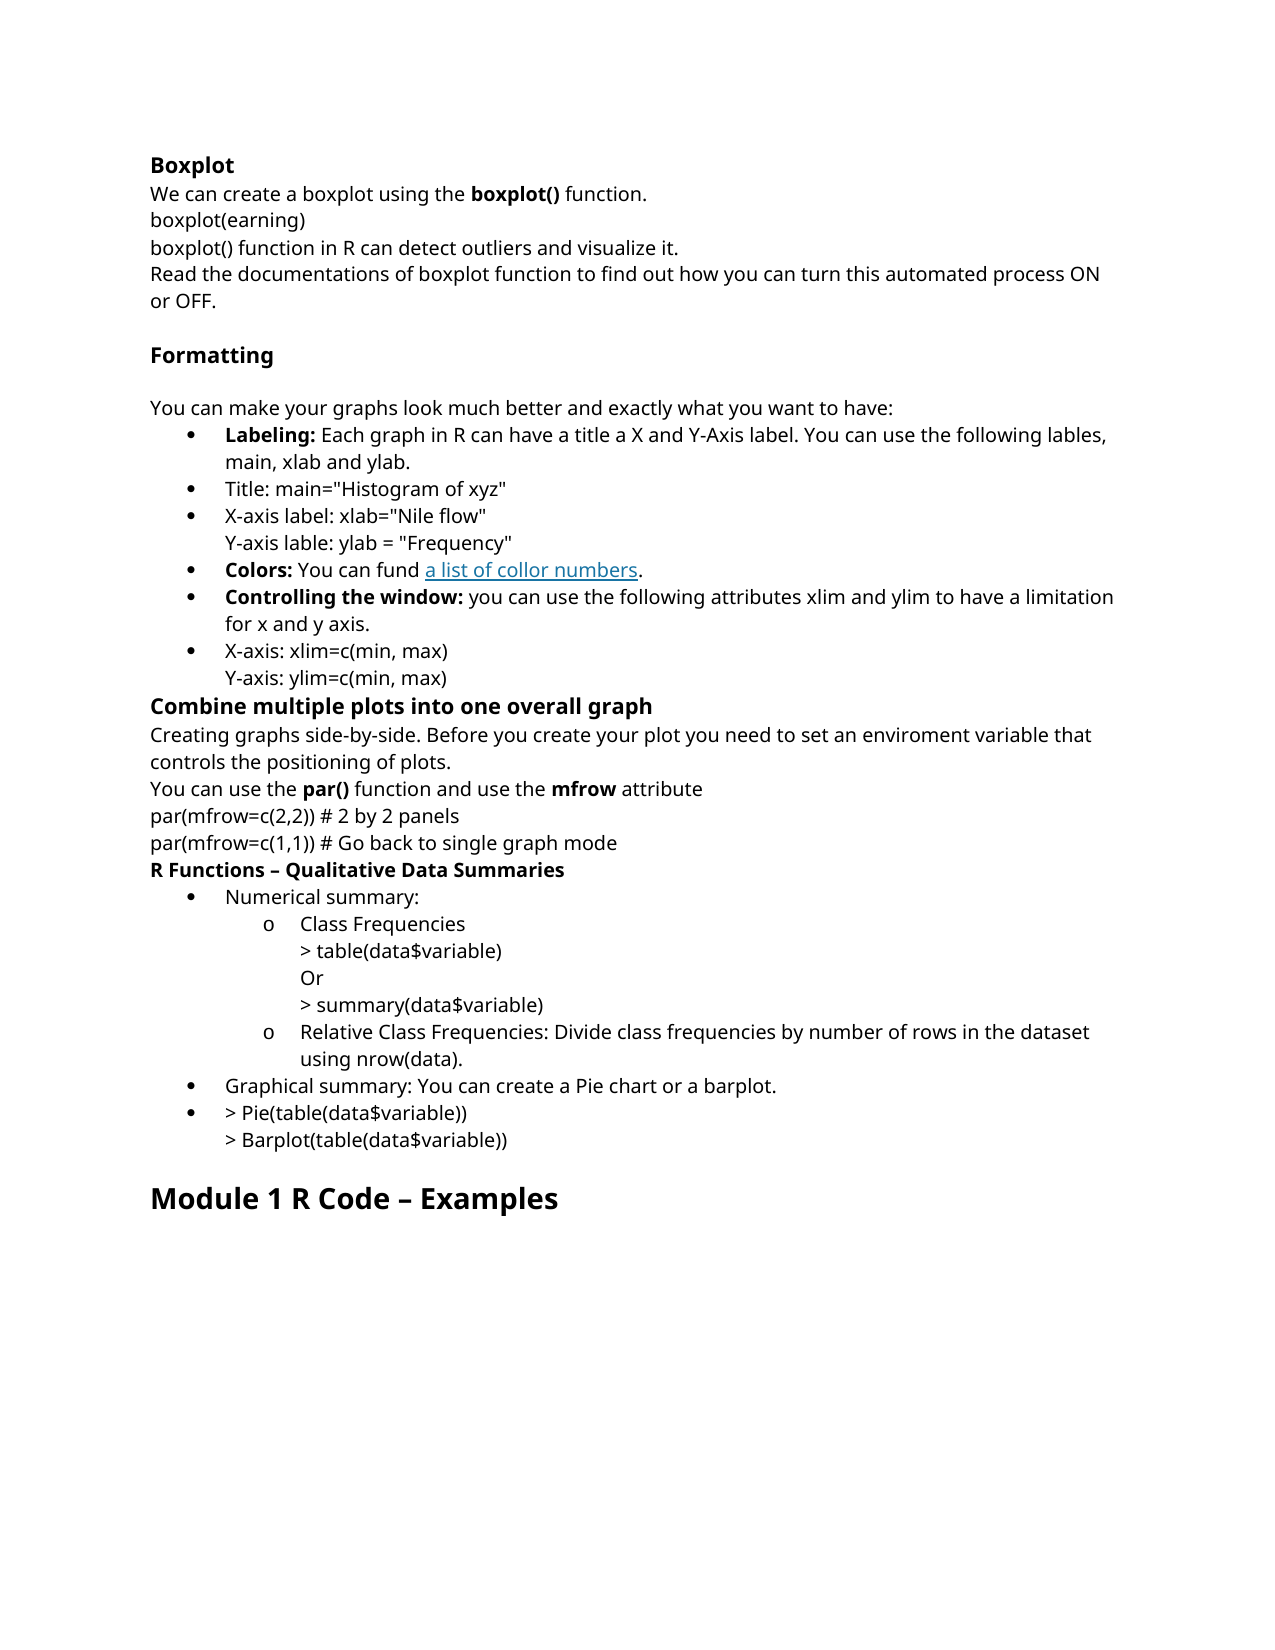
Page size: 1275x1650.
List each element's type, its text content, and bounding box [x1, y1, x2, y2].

list Controlling the window: you can use the following attributes xlim and ylim to have a limitation for x and y axis. [187, 583, 1125, 637]
text Formatting [150, 340, 1125, 369]
text Y-axis lable: ylab = "Frequency" [225, 529, 1125, 556]
text boxplot() function in R can detect outliers and visualize it. [150, 234, 1125, 261]
text Or [300, 964, 1125, 991]
text Read the documentations of boxplot function to find out how you can turn this automated process ON or OFF. [150, 261, 1125, 315]
text > summary(data$variable) [300, 991, 1125, 1018]
text Boxplot [150, 150, 1125, 180]
text Combine multiple plots into one overall graph [150, 691, 1125, 721]
text par(mfrow=c(2,2)) # 2 by 2 panels [150, 802, 1125, 829]
list Labeling: Each graph in R can have a title a X and Y-Axis label. You can use the following lables, main, xlab and ylab. [187, 421, 1125, 475]
list X-axis: xlim=c(min, max) [187, 637, 1125, 664]
text > Barplot(table(data$variable)) [225, 1127, 1125, 1153]
text You can make your graphs look much better and exactly what you want to have: [150, 394, 1125, 421]
list Relative Class Frequencies: Divide class frequencies by number of rows in the dataset using nrow(data). [262, 1018, 1125, 1073]
text par(mfrow=c(1,1)) # Go back to single graph mode [150, 829, 1125, 856]
list Graphical summary: You can create a Pie chart or a barplot. [187, 1073, 1125, 1099]
list Class Frequencies [262, 910, 1125, 937]
list Numerical summary: [187, 883, 1125, 910]
text Creating graphs side-by-side. Before you create your plot you need to set an enviroment variable that controls the positioning of plots. [150, 721, 1125, 775]
text Module 1 R Code – Examples [150, 1178, 1125, 1218]
text We can create a boxplot using the boxplot() function. [150, 180, 1125, 207]
list Title: main="Histogram of xyz" [187, 475, 1125, 502]
text Y-axis: ylim=c(min, max) [225, 664, 1125, 691]
text > table(data$variable) [300, 937, 1125, 964]
list Colors: You can fund a list of collor numbers. [187, 556, 1125, 583]
text You can use the par() function and use the mfrow attribute [150, 775, 1125, 802]
text boxplot(earning) [150, 207, 1125, 234]
list > Pie(table(data$variable)) [187, 1099, 1125, 1127]
text R Functions – Qualitative Data Summaries [150, 856, 1125, 883]
list X-axis label: xlab="Nile flow" [187, 502, 1125, 529]
